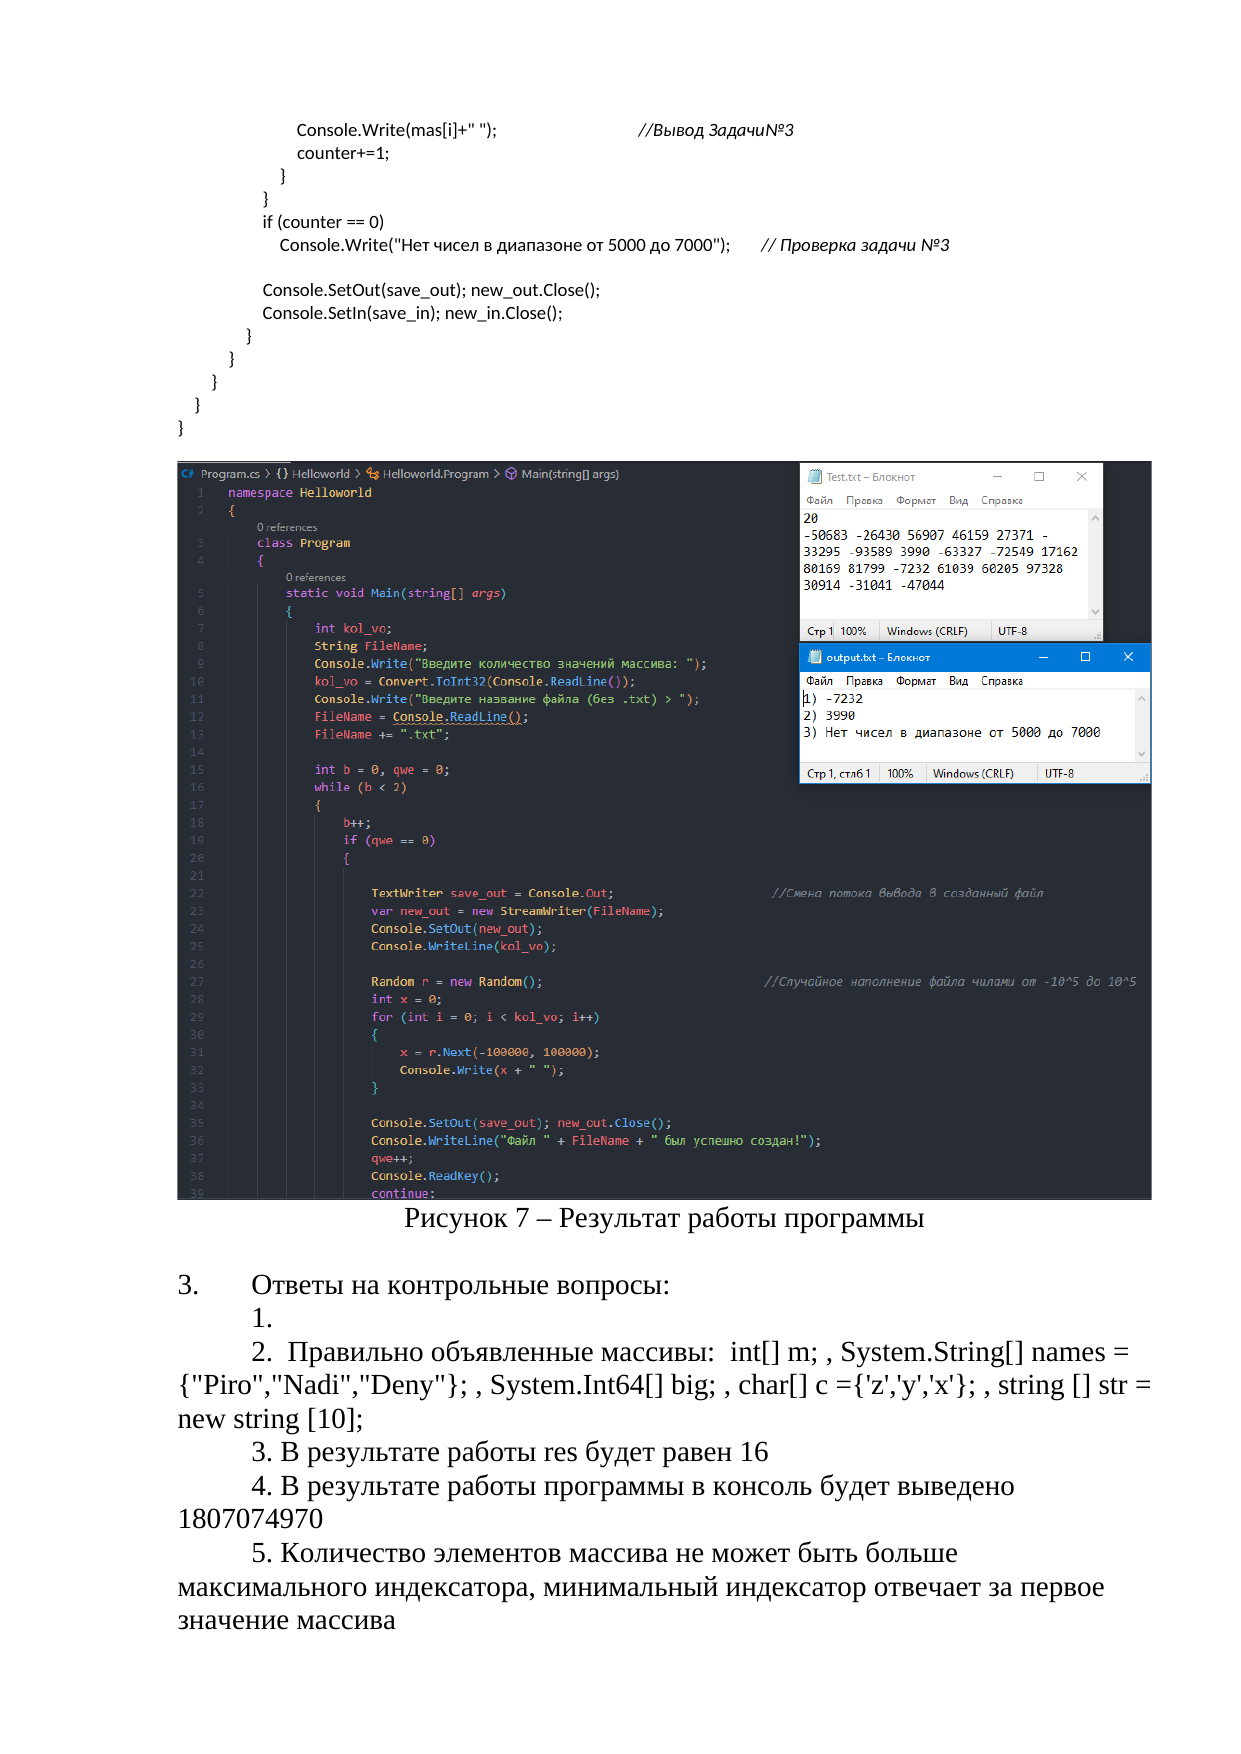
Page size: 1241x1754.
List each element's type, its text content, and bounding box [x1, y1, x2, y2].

text 3. В результате работы res будет равен 16 [177, 1434, 1152, 1468]
text 2. Правильно объявленные массивы: int[] m; , System.String[] names = {"Piro","Nadi","Deny"}; , System.Int64[] big; , char[] c ={'z','y','x'}; , string [] str = new string [10]; [177, 1334, 1152, 1434]
text 4. В результате работы программы в консоль будет выведено 1807074970 [177, 1468, 1152, 1535]
text } [177, 164, 1152, 187]
picture [177, 461, 1152, 1200]
text Console.Write(mas[i]+" "); //Вывод Задачи№3 [177, 118, 1152, 141]
text Console.Write("Нет чисел в диапазоне от 5000 до 7000"); // Проверка задачи №3 [177, 233, 1152, 256]
text } [177, 370, 1152, 393]
text 5. Количество элементов массива не может быть больше максимального индексатора, минимальный индексатор отвечает за первое значение массива [177, 1535, 1152, 1636]
text Console.SetIn(save_in); new_in.Close(); [177, 301, 1152, 324]
text } [177, 347, 1152, 370]
text } [177, 187, 1152, 210]
text Console.SetOut(save_out); new_out.Close(); [177, 278, 1152, 301]
text Рисунок 7 – Результат работы программы [177, 1200, 1152, 1233]
text if (counter == 0) [177, 210, 1152, 233]
text 1. [177, 1300, 1152, 1334]
text } [177, 324, 1152, 347]
text } [177, 393, 1152, 416]
text 3. Ответы на контрольные вопросы: [177, 1267, 1152, 1300]
text } [177, 416, 1152, 439]
text counter+=1; [177, 141, 1152, 164]
